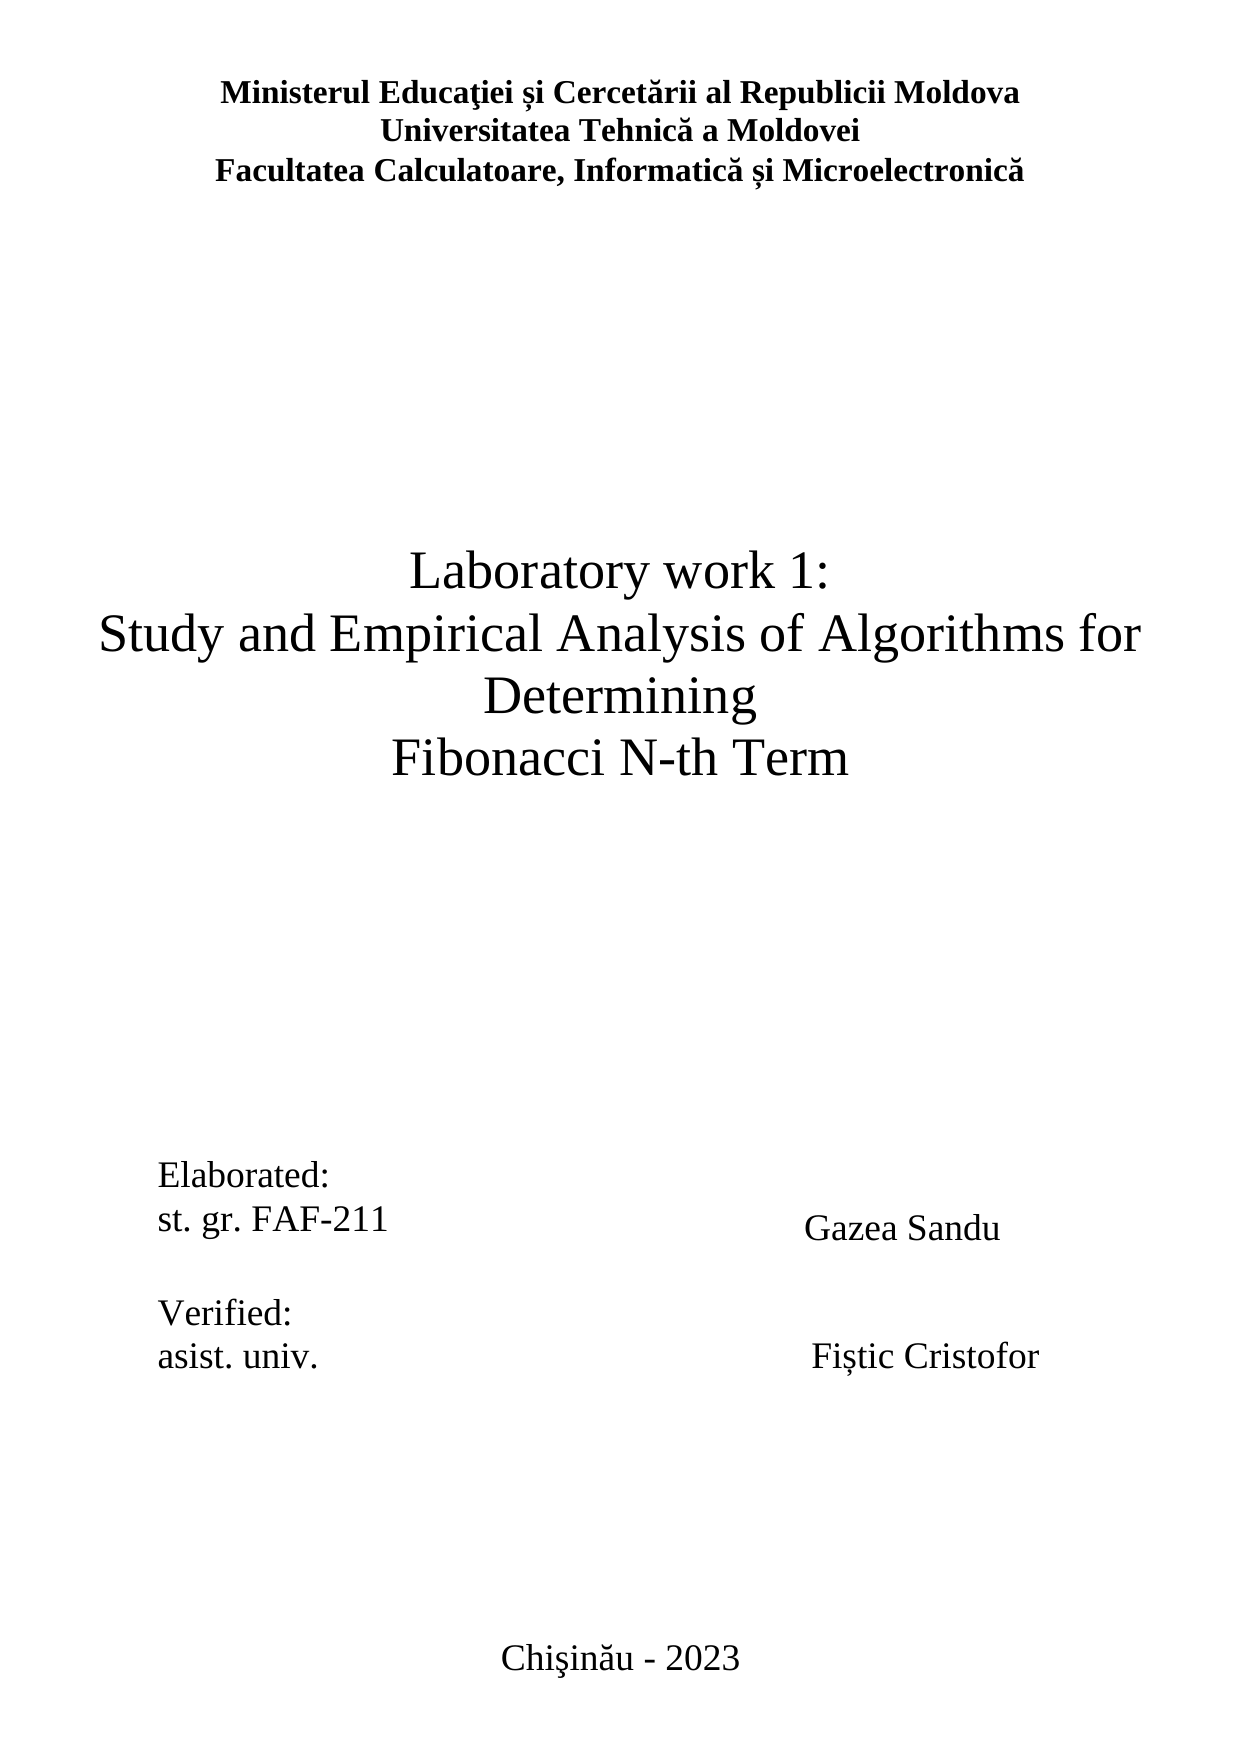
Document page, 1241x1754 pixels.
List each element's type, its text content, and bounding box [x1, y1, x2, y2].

text Universitatea Tehnică a Moldovei [98, 111, 1142, 149]
text Facultatea Calculatoare, Informatică și Microelectronică [97, 150, 1142, 188]
text st. gr. FAF-211 [157, 1196, 393, 1239]
text Elaborated: [157, 1153, 393, 1196]
text Gazea Sandu [776, 1205, 1194, 1248]
text asist. univ. Fiștic Cristofor [157, 1334, 1194, 1377]
text Verified: [157, 1291, 1194, 1334]
text Chişinău - 2023 [98, 1636, 1143, 1679]
text Fibonacci N-th Term [98, 725, 1143, 787]
text Ministerul Educaţiei și Cercetării al Republicii Moldova [98, 73, 1142, 111]
text Study and Empirical Analysis of Algorithms for Determining [98, 601, 1142, 725]
text Laboratory work 1: [98, 538, 1142, 601]
